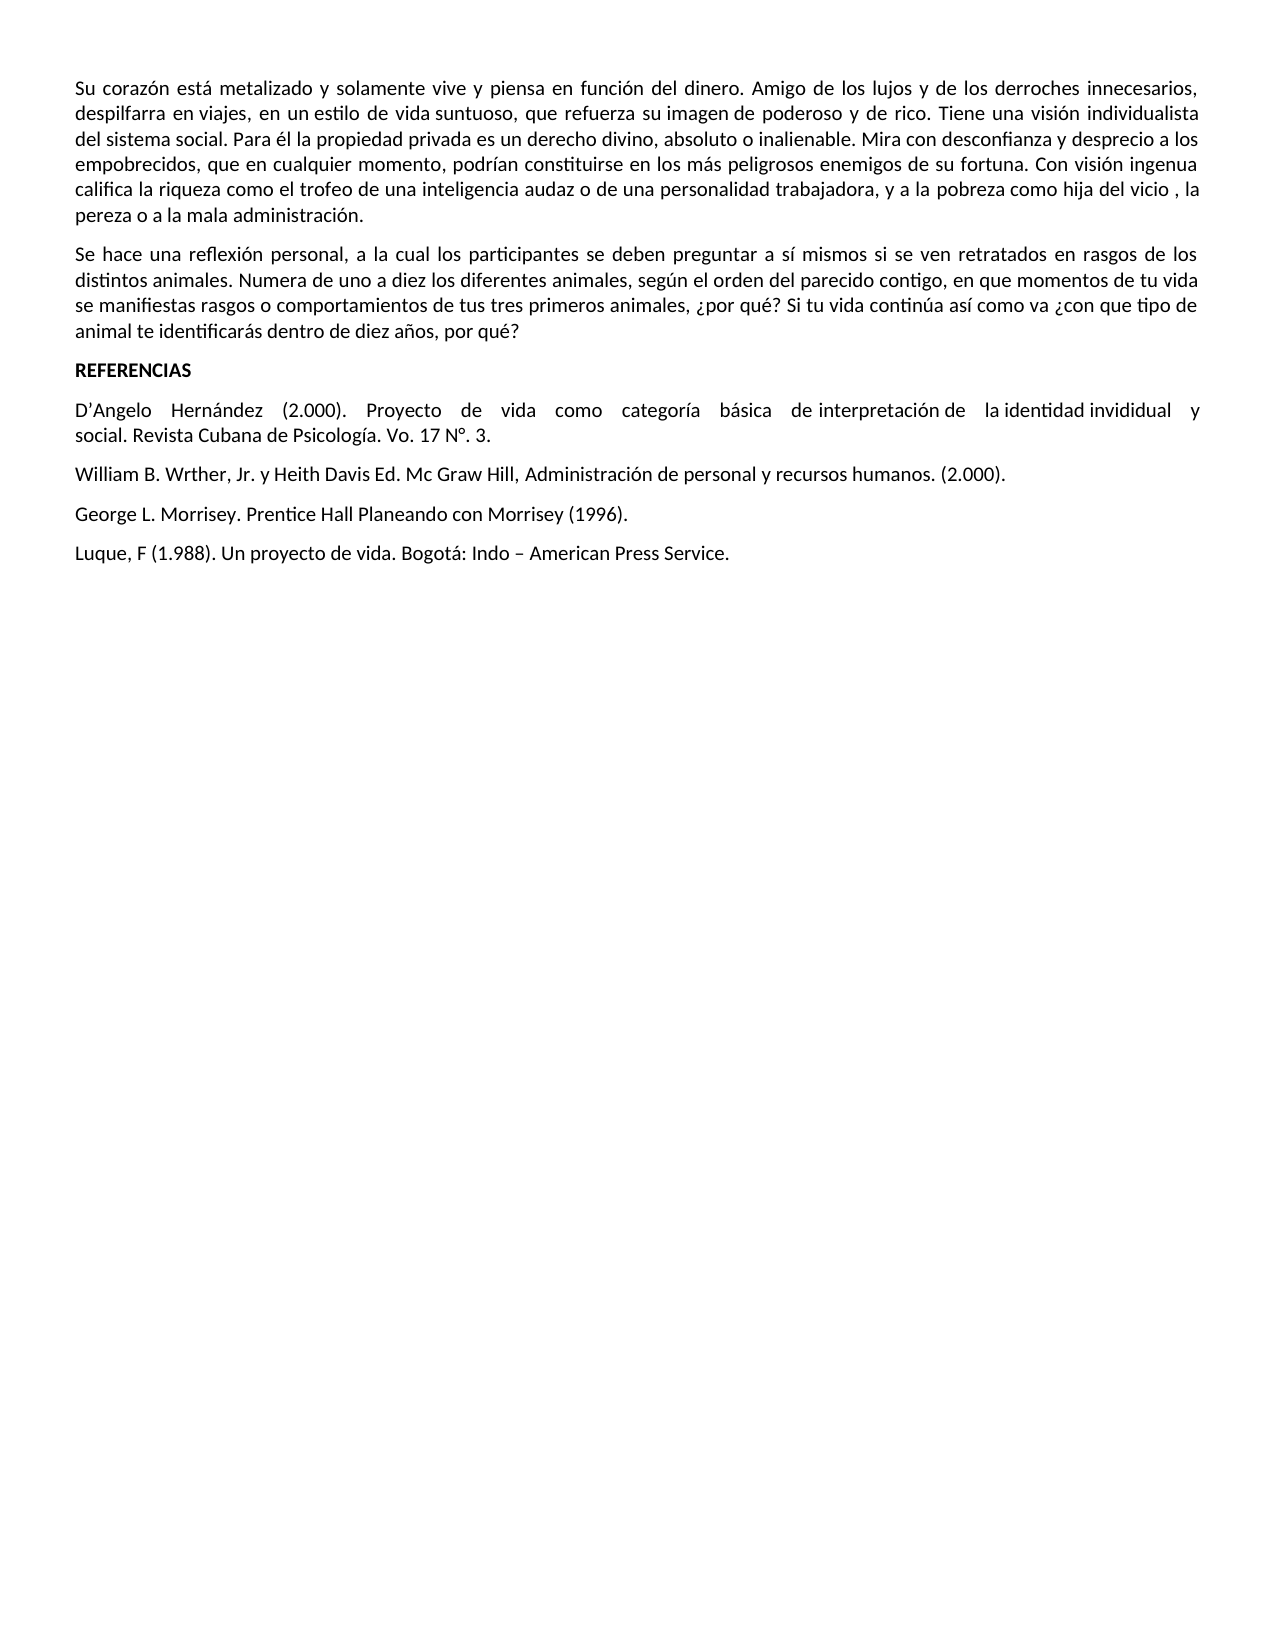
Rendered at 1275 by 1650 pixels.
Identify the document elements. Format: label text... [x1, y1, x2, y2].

text D’Angelo Hernández (2.000). Proyecto de vida como categoría básica de interpretación de la identidad invididual y social. Revista Cubana de Psicología. Vo. 17 N°. 3. [75, 397, 1200, 448]
text William B. Wrther, Jr. y Heith Davis Ed. Mc Graw Hill, Administración de personal y recursos humanos. (2.000). [75, 462, 1200, 487]
text Luque, F (1.988). Un proyecto de vida. Bogotá: Indo – American Press Service. [75, 541, 1200, 566]
text George L. Morrisey. Prentice Hall Planeando con Morrisey (1996). [75, 501, 1200, 527]
text REFERENCIAS [75, 357, 1200, 383]
text Su corazón está metalizado y solamente vive y piensa en función del dinero. Amigo de los lujos y de los derroches innecesarios, despilfarra en viajes, en un estilo de vida suntuoso, que refuerza su imagen de poderoso y de rico. Tiene una visión individualista del sistema social. Para él la propiedad privada es un derecho divino, absoluto o inalienable. Mira con desconfianza y desprecio a los empobrecidos, que en cualquier momento, podrían constituirse en los más peligrosos enemigos de su fortuna. Con visión ingenua califica la riqueza como el trofeo de una inteligencia audaz o de una personalidad trabajadora, y a la pobreza como hija del vicio , la pereza o a la mala administración. [75, 75, 1200, 227]
text Se hace una reflexión personal, a la cual los participantes se deben preguntar a sí mismos si se ven retratados en rasgos de los distintos animales. Numera de uno a diez los diferentes animales, según el orden del parecido contigo, en que momentos de tu vida se manifiestas rasgos o comportamientos de tus tres primeros animales, ¿por qué? Si tu vida continúa así como va ¿con que tipo de animal te identificarás dentro de diez años, por qué? [75, 242, 1200, 343]
